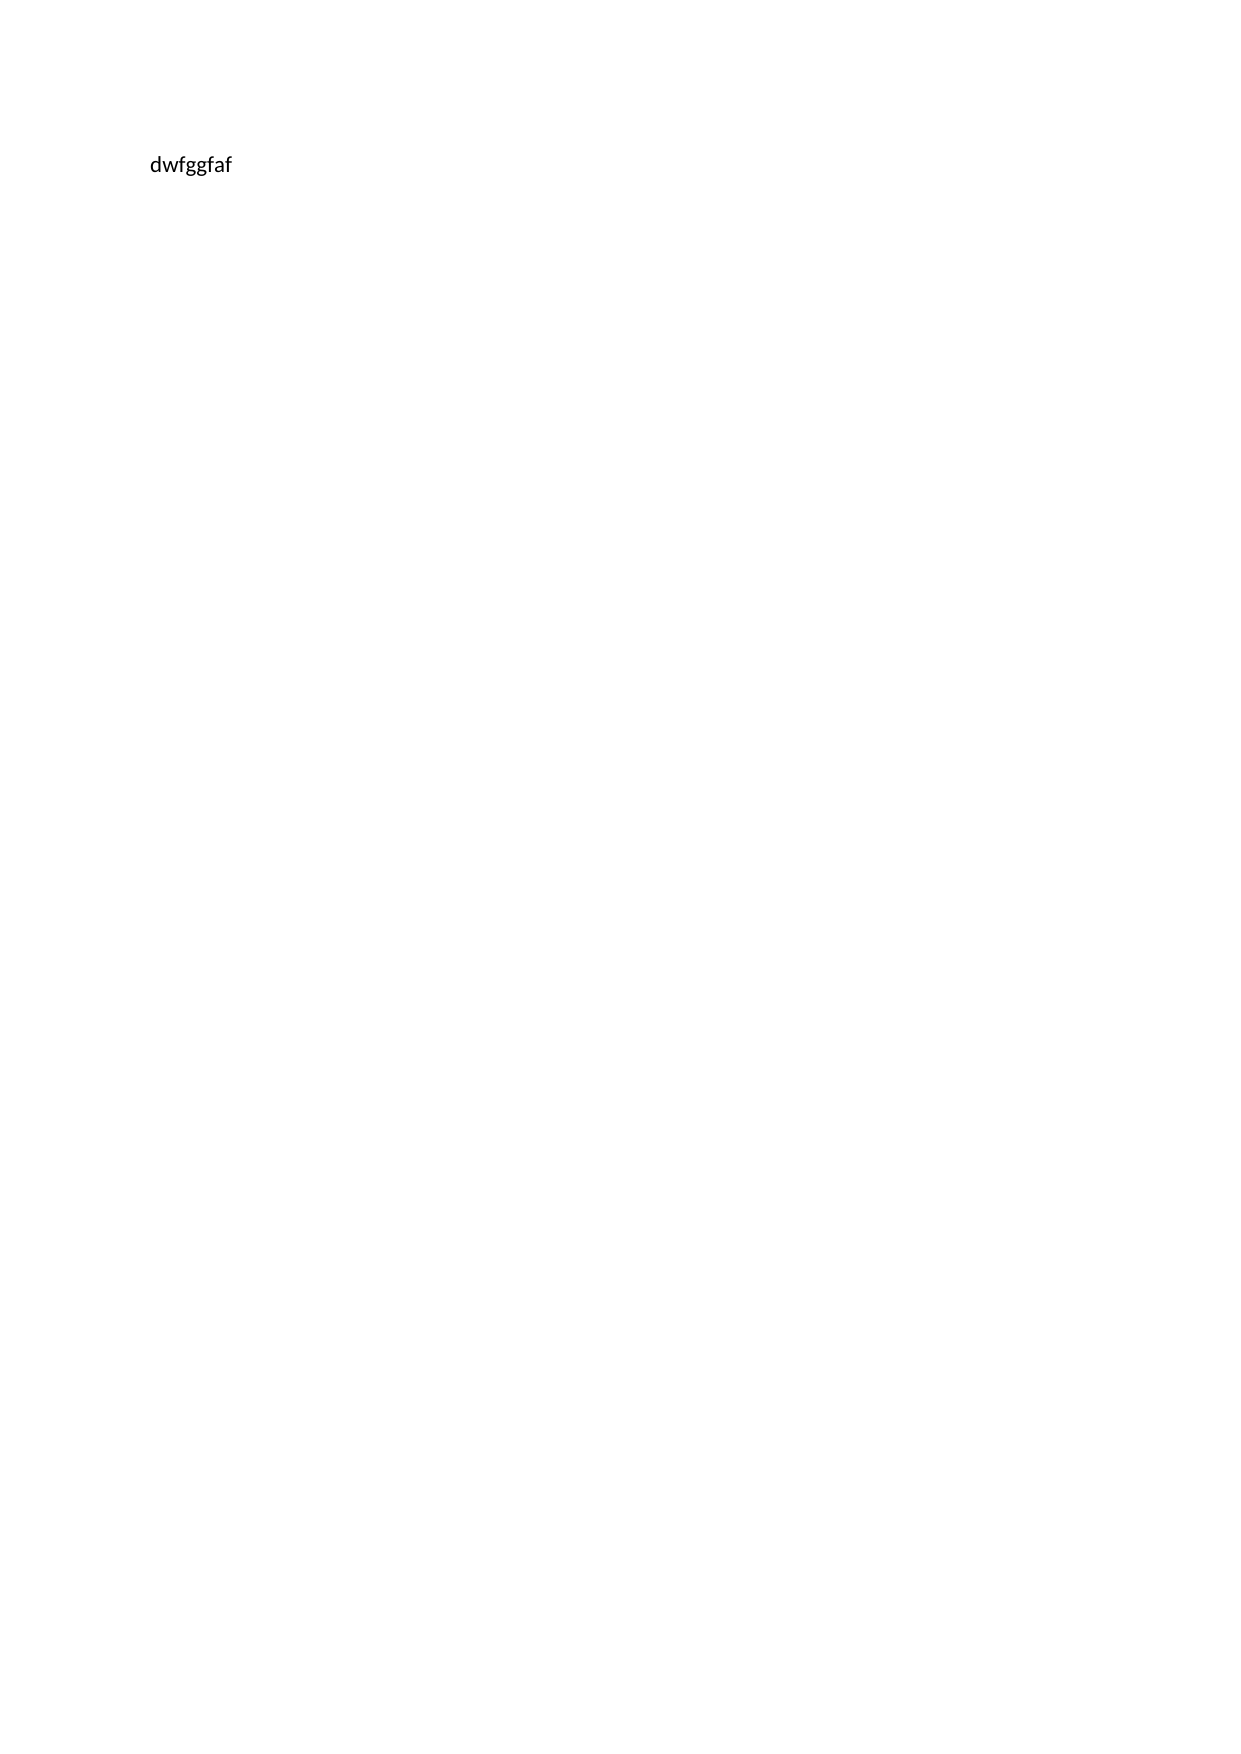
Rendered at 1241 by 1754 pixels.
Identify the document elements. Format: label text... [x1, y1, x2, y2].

text dwfggfaf [150, 150, 1090, 178]
